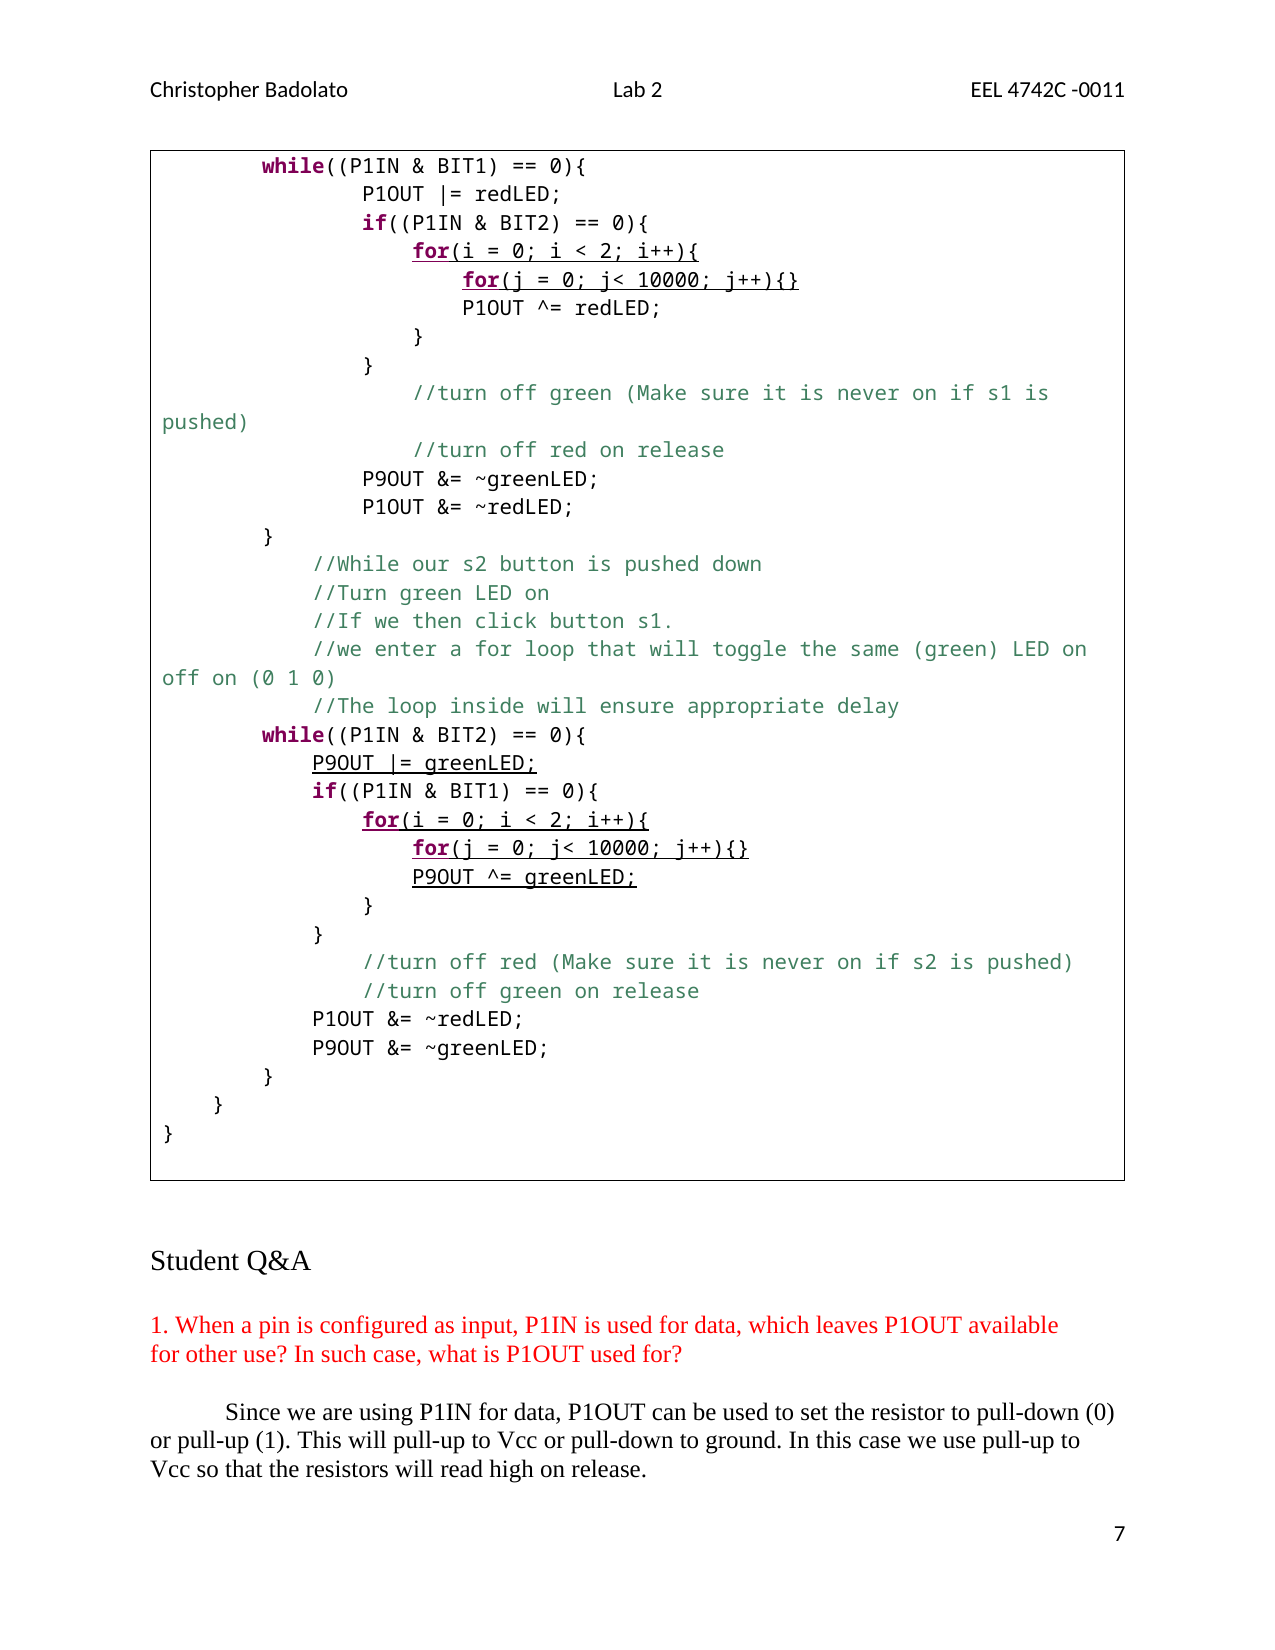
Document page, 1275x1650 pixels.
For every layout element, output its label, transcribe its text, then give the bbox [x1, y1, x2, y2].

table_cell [151, 151, 1124, 1180]
text for other use? In such case, what is P1OUT used for? [150, 1339, 1125, 1368]
text 1. When a pin is configured as input, P1IN is used for data, which leaves P1OUT available [150, 1310, 1125, 1339]
text Student Q&A [150, 1243, 1125, 1277]
text Since we are using P1IN for data, P1OUT can be used to set the resistor to pull-down (0) or pull-up (1). This will pull-up to Vcc or pull-down to ground. In this case we use pull-up to Vcc so that the resistors will read high on release. [150, 1397, 1125, 1483]
